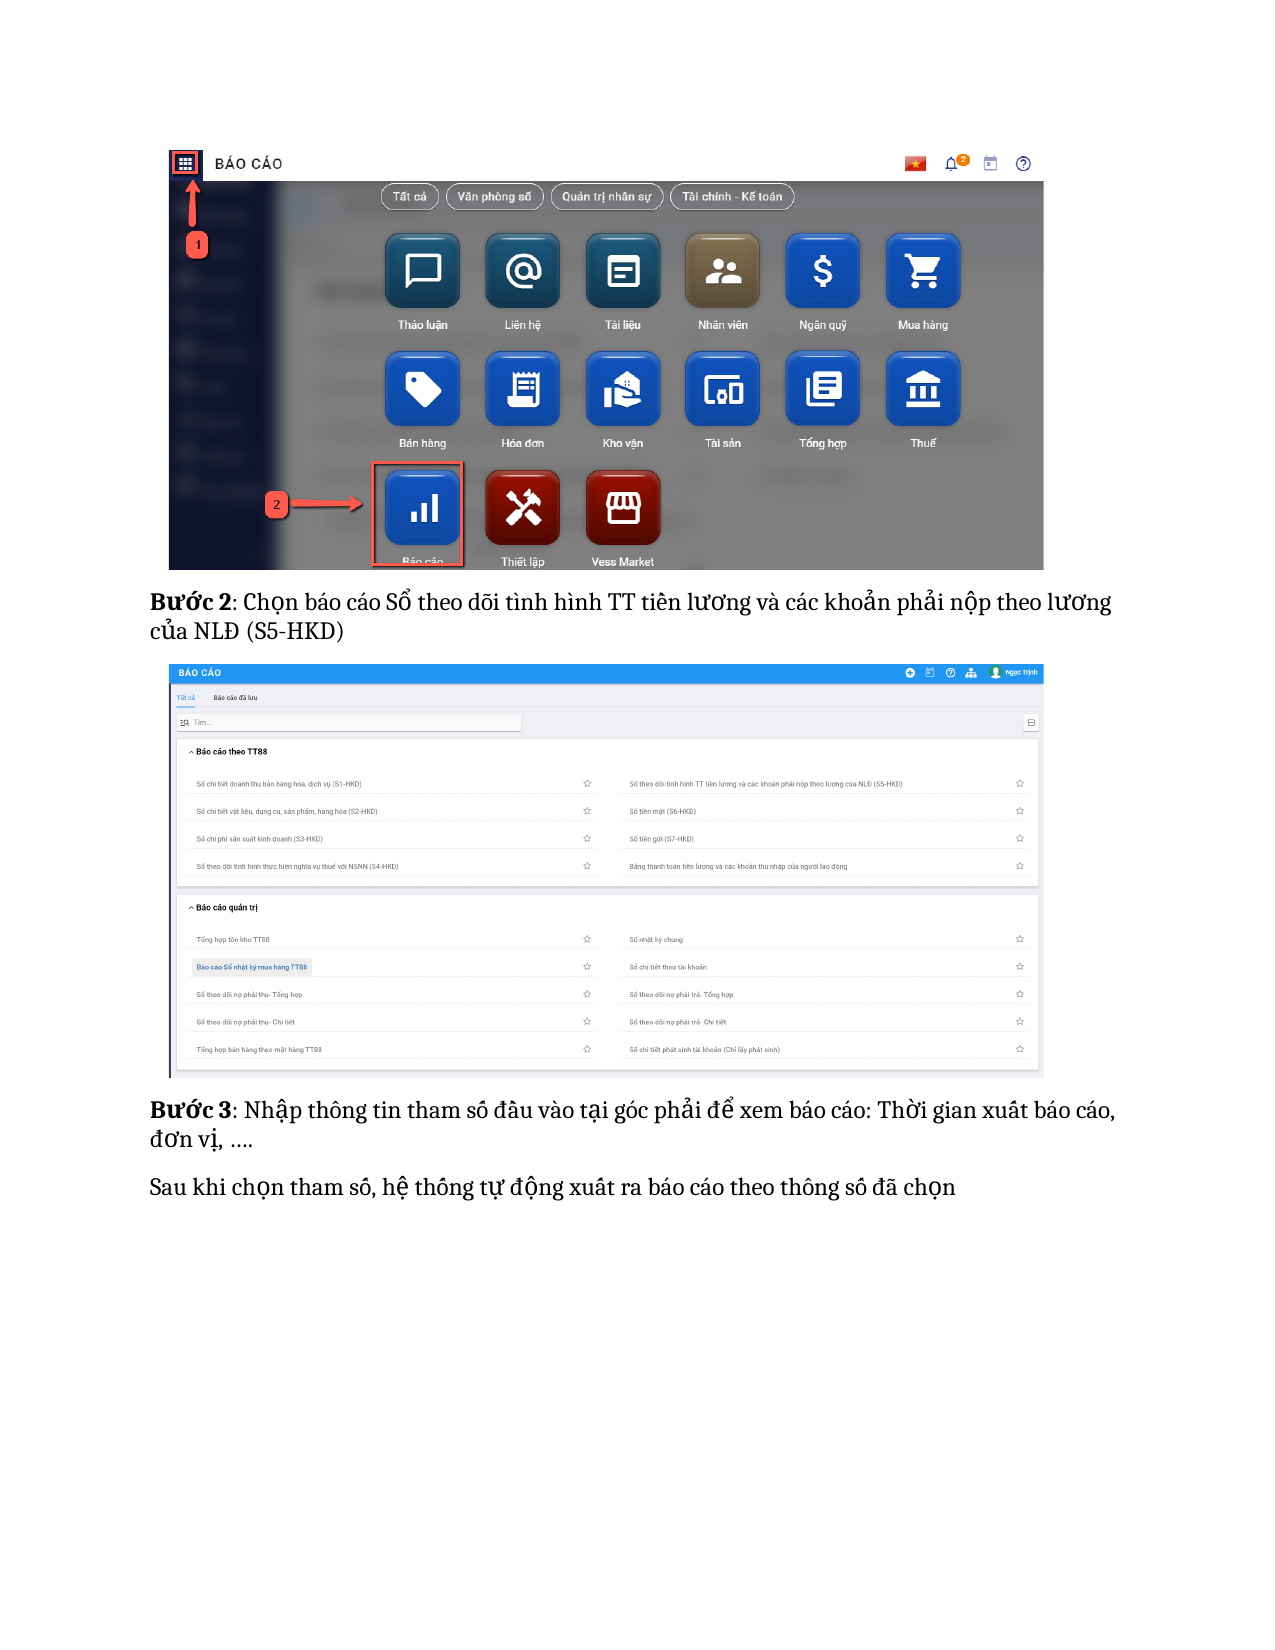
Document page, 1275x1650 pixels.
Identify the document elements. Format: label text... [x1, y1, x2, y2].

text Bước 2: Chọn báo cáo Sổ theo dõi tình hình TT tiền lương và các khoản phải nộp theo lương của NLĐ (S5-HKD) [150, 588, 1125, 645]
picture [168, 150, 1044, 570]
text Sau khi chọn tham số, hệ thống tự động xuất ra báo cáo theo thông số đã chọn [150, 1173, 1125, 1201]
text Bước 3: Nhập thông tin tham số đầu vào tại góc phải để xem báo cáo: Thời gian xuất báo cáo, đơn vị, …. [150, 1096, 1125, 1154]
picture [168, 664, 1044, 1078]
